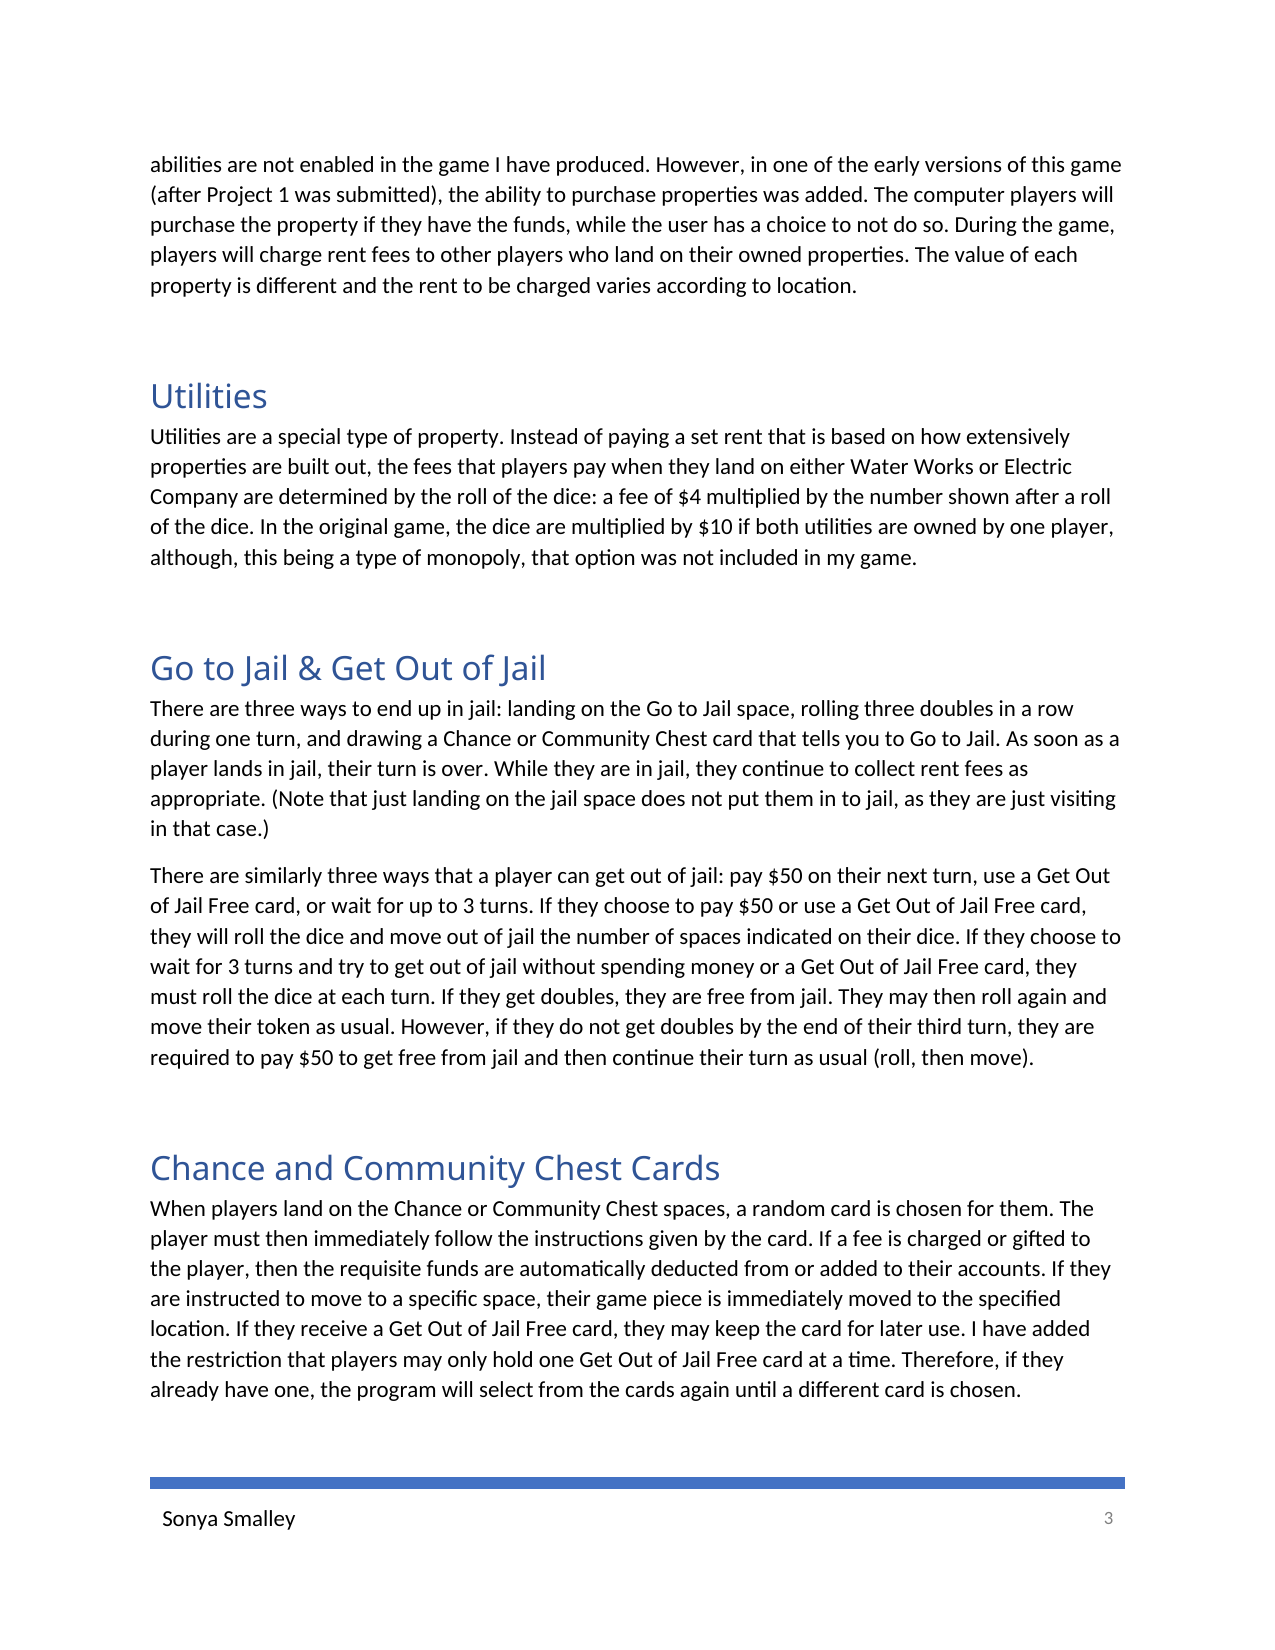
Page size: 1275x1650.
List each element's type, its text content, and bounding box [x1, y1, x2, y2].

text Chance and Community Chest Cards [150, 1145, 1125, 1190]
subtitle Utilities [150, 373, 1125, 418]
text Utilities are a special type of property. Instead of paying a set rent that is based on how extensively properties are built out, the fees that players pay when they land on either Water Works or Electric Company are determined by the roll of the dice: a fee of $4 multiplied by the number shown after a roll of the dice. In the original game, the dice are multiplied by $10 if both utilities are owned by one player, although, this being a type of monopoly, that option was not included in my game. [150, 422, 1125, 571]
text There are similarly three ways that a player can get out of jail: pay $50 on their next turn, use a Get Out of Jail Free card, or wait for up to 3 turns. If they choose to pay $50 or use a Get Out of Jail Free card, they will roll the dice and move out of jail the number of spaces indicated on their dice. If they choose to wait for 3 turns and try to get out of jail without spending money or a Get Out of Jail Free card, they must roll the dice at each turn. If they get doubles, they are free from jail. They may then roll again and move their token as usual. However, if they do not get doubles by the end of their third turn, they are required to pay $50 to get free from jail and then continue their turn as usual (roll, then move). [150, 861, 1125, 1071]
text There are three ways to end up in jail: landing on the Go to Jail space, rolling three doubles in a row during one turn, and drawing a Chance or Community Chest card that tells you to Go to Jail. As soon as a player lands in jail, their turn is over. While they are in jail, they continue to collect rent fees as appropriate. (Note that just landing on the jail space does not put them in to jail, as they are just visiting in that case.) [150, 694, 1125, 843]
subtitle Go to Jail & Get Out of Jail [150, 645, 1125, 690]
text When players land on the Chance or Community Chest spaces, a random card is chosen for them. The player must then immediately follow the instructions given by the card. If a fee is charged or gifted to the player, then the requisite funds are automatically deducted from or added to their accounts. If they are instructed to move to a specific space, their game piece is immediately moved to the specified location. If they receive a Get Out of Jail Free card, they may keep the card for later use. I have added the restriction that players may only hold one Get Out of Jail Free card at a time. Therefore, if they already have one, the program will select from the cards again until a different card is chosen. [150, 1194, 1125, 1403]
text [150, 150, 1125, 299]
